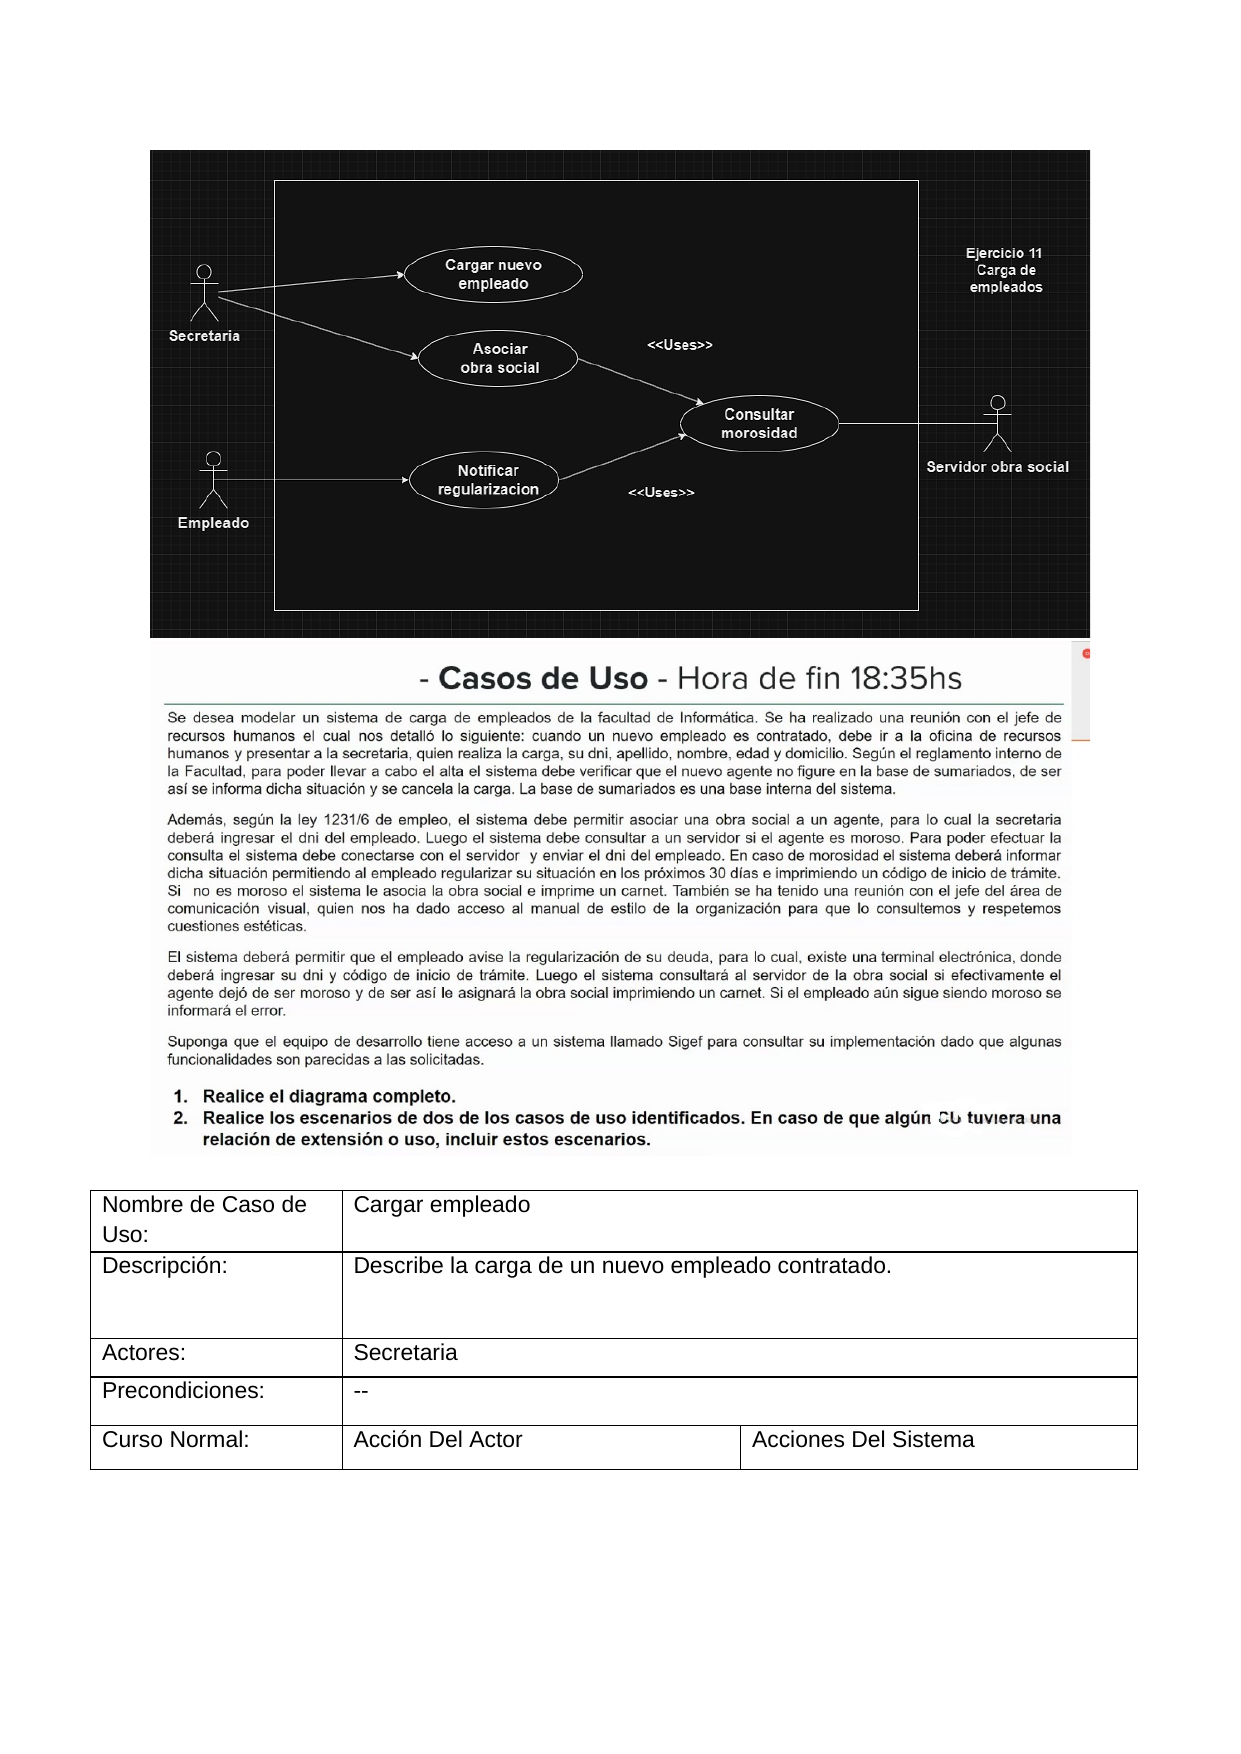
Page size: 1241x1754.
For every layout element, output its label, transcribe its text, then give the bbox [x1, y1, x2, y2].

table_cell Acciones Del Sistema [741, 1426, 1137, 1469]
table_cell Curso Normal: [91, 1426, 342, 1469]
table_header Nombre de Caso de Uso: [91, 1191, 342, 1251]
table_header Cargar empleado [343, 1191, 1137, 1251]
picture [150, 641, 1091, 1156]
table_cell Acción Del Actor [343, 1426, 740, 1469]
table_cell Secretaria [343, 1339, 1137, 1376]
table_cell Describe la carga de un nuevo empleado contratado. [343, 1253, 1137, 1337]
picture [150, 150, 1091, 638]
table_cell Precondiciones: [91, 1378, 342, 1425]
table_cell -- [343, 1378, 1137, 1425]
table_cell Descripción: [91, 1253, 342, 1337]
table_cell Actores: [91, 1339, 342, 1376]
